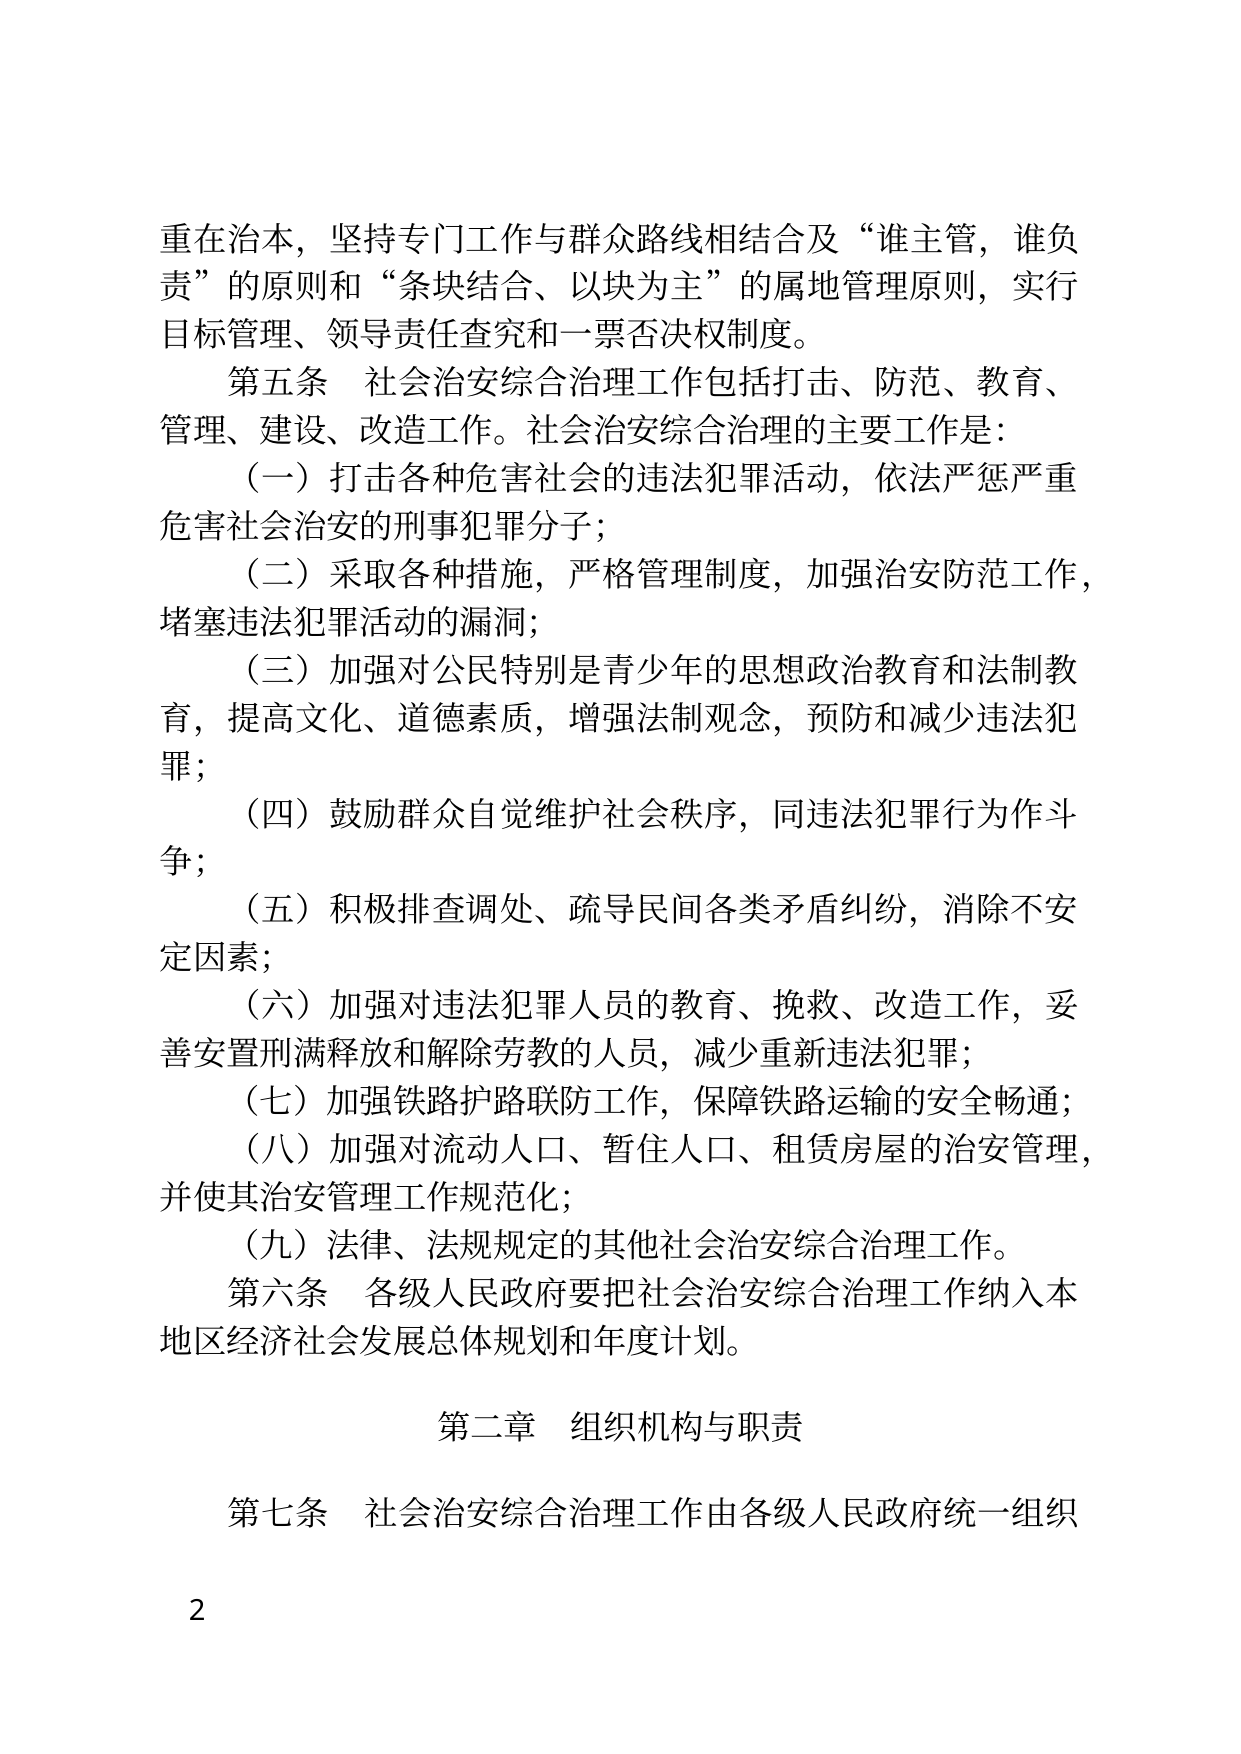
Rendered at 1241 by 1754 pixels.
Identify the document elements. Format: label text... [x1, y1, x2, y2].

text （二）采取各种措施，严格管理制度，加强治安防范工作，堵塞违法犯罪活动的漏洞； [159, 548, 1081, 644]
text 第二章 组织机构与职责 [159, 1401, 1081, 1449]
text （七）加强铁路护路联防工作，保障铁路运输的安全畅通； [159, 1075, 1081, 1123]
text 第五条 社会治安综合治理工作包括打击、防范、教育、管理、建设、改造工作。社会治安综合治理的主要工作是： [159, 356, 1081, 452]
text （九）法律、法规规定的其他社会治安综合治理工作。 [159, 1219, 1081, 1267]
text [159, 1487, 1081, 1535]
text （八）加强对流动人口、暂住人口、租赁房屋的治安管理，并使其治安管理工作规范化； [159, 1123, 1081, 1219]
text （一）打击各种危害社会的违法犯罪活动，依法严惩严重危害社会治安的刑事犯罪分子； [159, 452, 1081, 548]
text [159, 213, 1081, 356]
text （三）加强对公民特别是青少年的思想政治教育和法制教育，提高文化、道德素质，增强法制观念，预防和减少违法犯罪； [159, 644, 1081, 788]
text （六）加强对违法犯罪人员的教育、挽救、改造工作，妥善安置刑满释放和解除劳教的人员，减少重新违法犯罪； [159, 979, 1081, 1075]
text （四）鼓励群众自觉维护社会秩序，同违法犯罪行为作斗争； [159, 788, 1081, 883]
text 第六条 各级人民政府要把社会治安综合治理工作纳入本地区经济社会发展总体规划和年度计划。 [159, 1267, 1081, 1363]
text （五）积极排查调处、疏导民间各类矛盾纠纷，消除不安定因素； [159, 883, 1081, 979]
